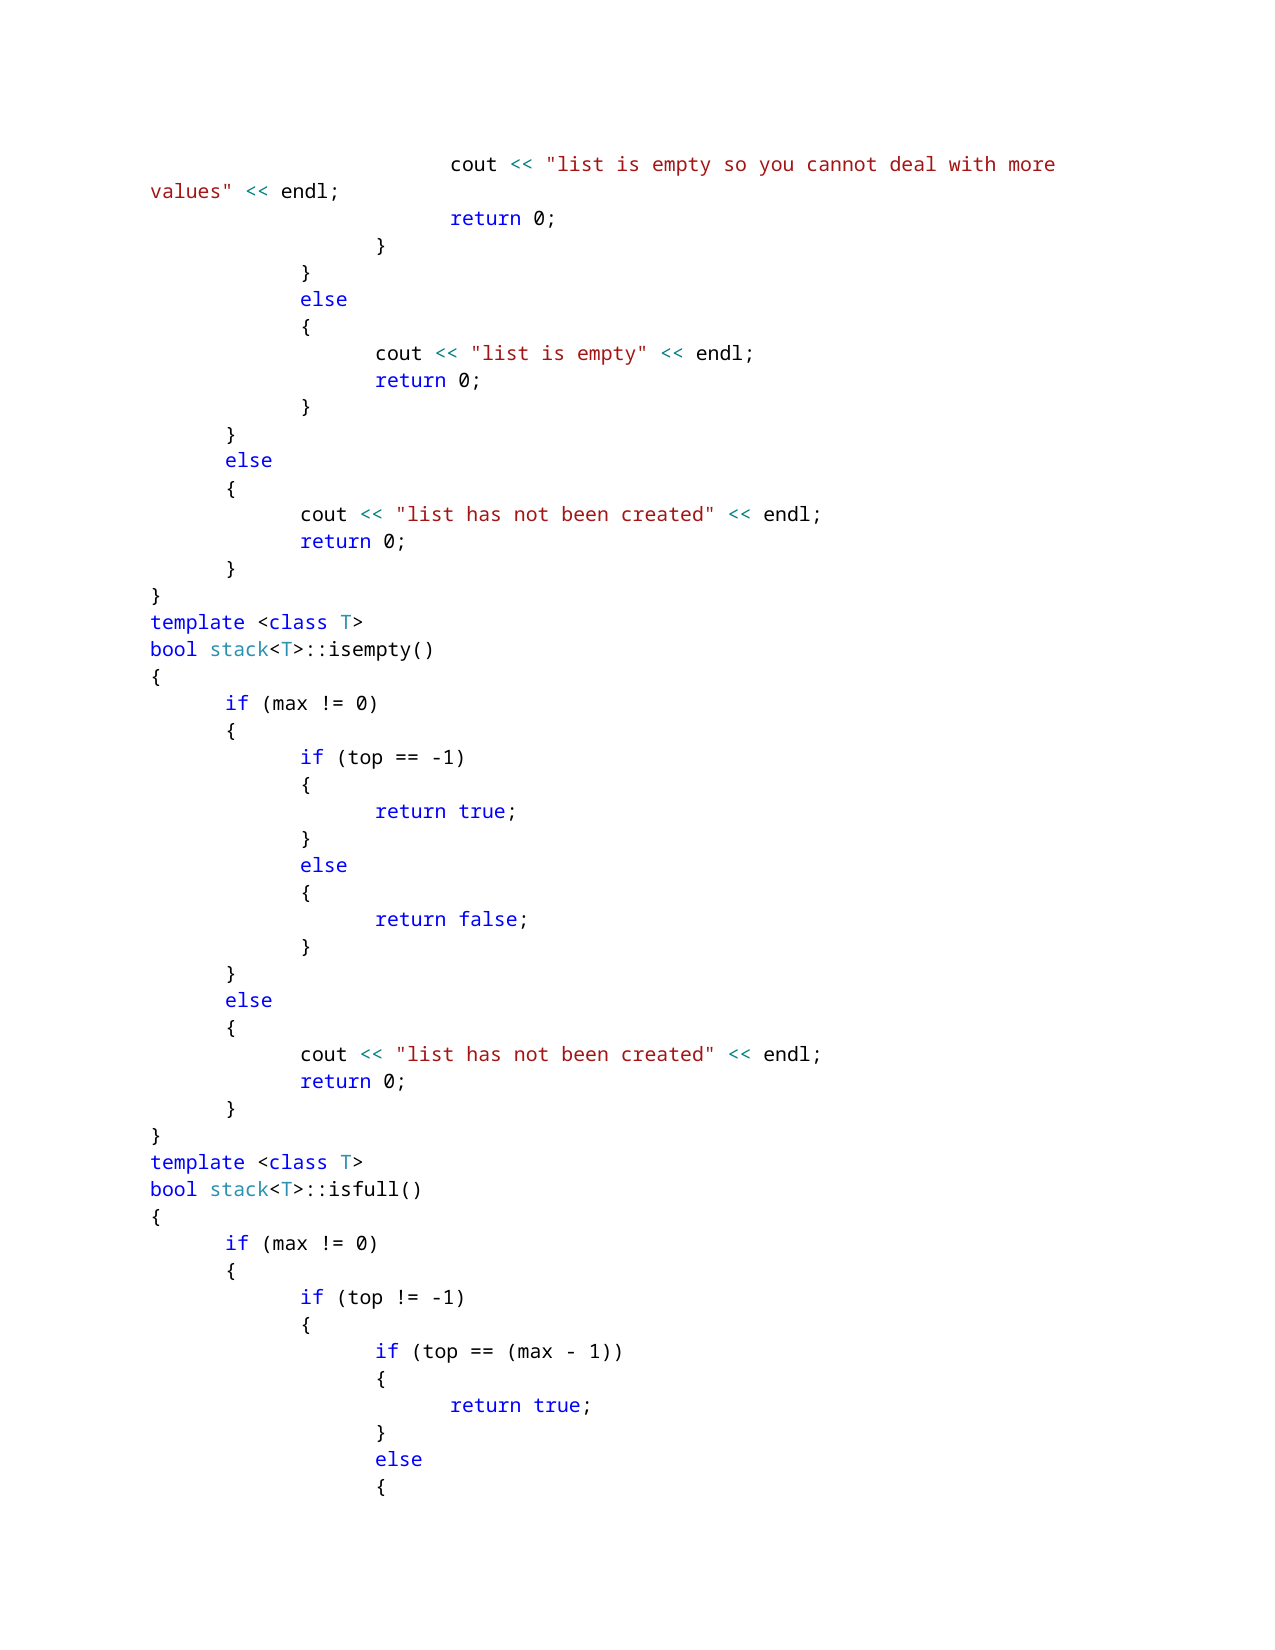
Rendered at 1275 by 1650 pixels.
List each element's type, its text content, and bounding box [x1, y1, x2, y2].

text return false; [150, 905, 1125, 932]
text { [150, 312, 1125, 339]
text { [150, 663, 1125, 689]
text } [150, 582, 1125, 609]
text bool stack<T>::isfull() [150, 1175, 1125, 1202]
text { [150, 1013, 1125, 1040]
text if (top != -1) [150, 1283, 1125, 1310]
text } [150, 258, 1125, 285]
text template <class T> [150, 1148, 1125, 1175]
text { [150, 1472, 1125, 1499]
text return true; [150, 797, 1125, 824]
text } [150, 959, 1125, 986]
text if (top == (max - 1)) [150, 1337, 1125, 1364]
text cout << "list is empty so you cannot deal with more values" << endl; [150, 150, 1125, 204]
text { [150, 1310, 1125, 1337]
text cout << "list has not been created" << endl; [150, 501, 1125, 528]
text if (max != 0) [150, 689, 1125, 717]
text if (top == -1) [150, 743, 1125, 771]
text if (max != 0) [150, 1229, 1125, 1256]
text } [150, 555, 1125, 582]
text } [150, 1094, 1125, 1121]
text } [150, 824, 1125, 851]
text { [150, 771, 1125, 797]
text return 0; [150, 204, 1125, 231]
text return 0; [150, 528, 1125, 555]
text template <class T> [150, 609, 1125, 636]
text } [150, 231, 1125, 258]
text { [150, 474, 1125, 501]
text else [150, 851, 1125, 878]
text cout << "list has not been created" << endl; [150, 1040, 1125, 1067]
text { [150, 717, 1125, 743]
text { [150, 878, 1125, 905]
text } [150, 393, 1125, 420]
text { [150, 1256, 1125, 1283]
text } [150, 932, 1125, 959]
text } [150, 1418, 1125, 1445]
text return true; [150, 1391, 1125, 1418]
text cout << "list is empty" << endl; [150, 339, 1125, 366]
text else [150, 986, 1125, 1013]
text return 0; [150, 366, 1125, 393]
text else [150, 447, 1125, 474]
text } [150, 420, 1125, 447]
text return 0; [150, 1067, 1125, 1094]
text bool stack<T>::isempty() [150, 636, 1125, 663]
text } [150, 1121, 1125, 1148]
text { [150, 1364, 1125, 1391]
text else [150, 285, 1125, 312]
text { [150, 1202, 1125, 1229]
text else [150, 1445, 1125, 1472]
